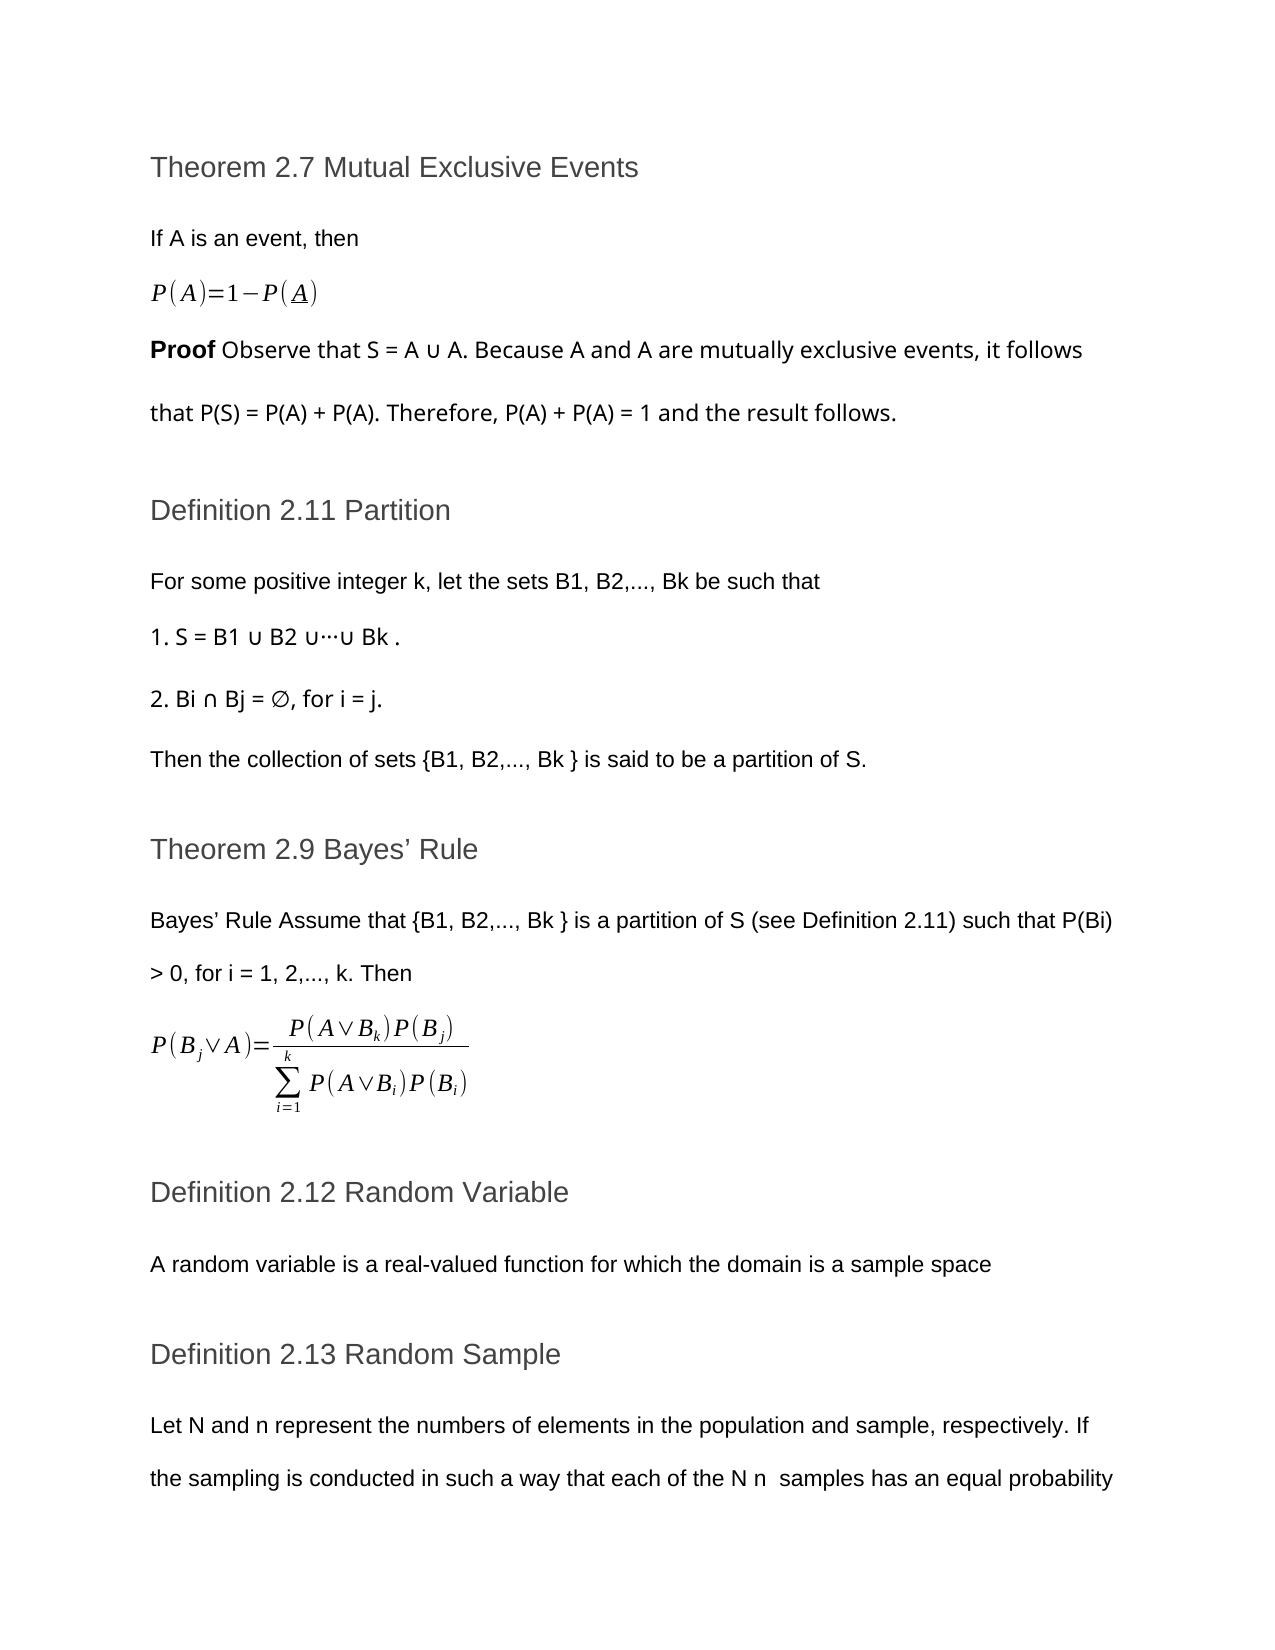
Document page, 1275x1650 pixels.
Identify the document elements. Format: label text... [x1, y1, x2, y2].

text If A is an event, then [150, 225, 1125, 252]
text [150, 1412, 1125, 1491]
text For some positive integer k, let the sets B1, B2,..., Bk be such that [150, 568, 1125, 594]
text 1. S = B1 ∪ B2 ∪···∪ Bk . [150, 621, 1125, 652]
text 2. Bi ∩ Bj = ∅, for i = j. [150, 683, 1125, 715]
subtitle Definition 2.11 Partition [150, 493, 1125, 526]
text Bayes’ Rule Assume that {B1, B2,..., Bk } is a partition of S (see Definition 2.11) such that P(Bi) > 0, for i = 1, 2,..., k. Then [150, 907, 1125, 986]
subtitle Theorem 2.7 Mutual Exclusive Events [150, 150, 1125, 183]
text A random variable is a real-valued function for which the domain is a sample space [150, 1251, 1125, 1277]
subtitle Definition 2.13 Random Sample [150, 1337, 1125, 1370]
text Proof Observe that S = A ∪ A. Because A and A are mutually exclusive events, it follows that P(S) = P(A) + P(A). Therefore, P(A) + P(A) = 1 and the result follows. [150, 334, 1125, 428]
text Then the collection of sets {B1, B2,..., Bk } is said to be a partition of S. [150, 746, 1125, 772]
subtitle Definition 2.12 Random Variable [150, 1175, 1125, 1209]
subtitle Theorem 2.9 Bayes’ Rule [150, 832, 1125, 866]
